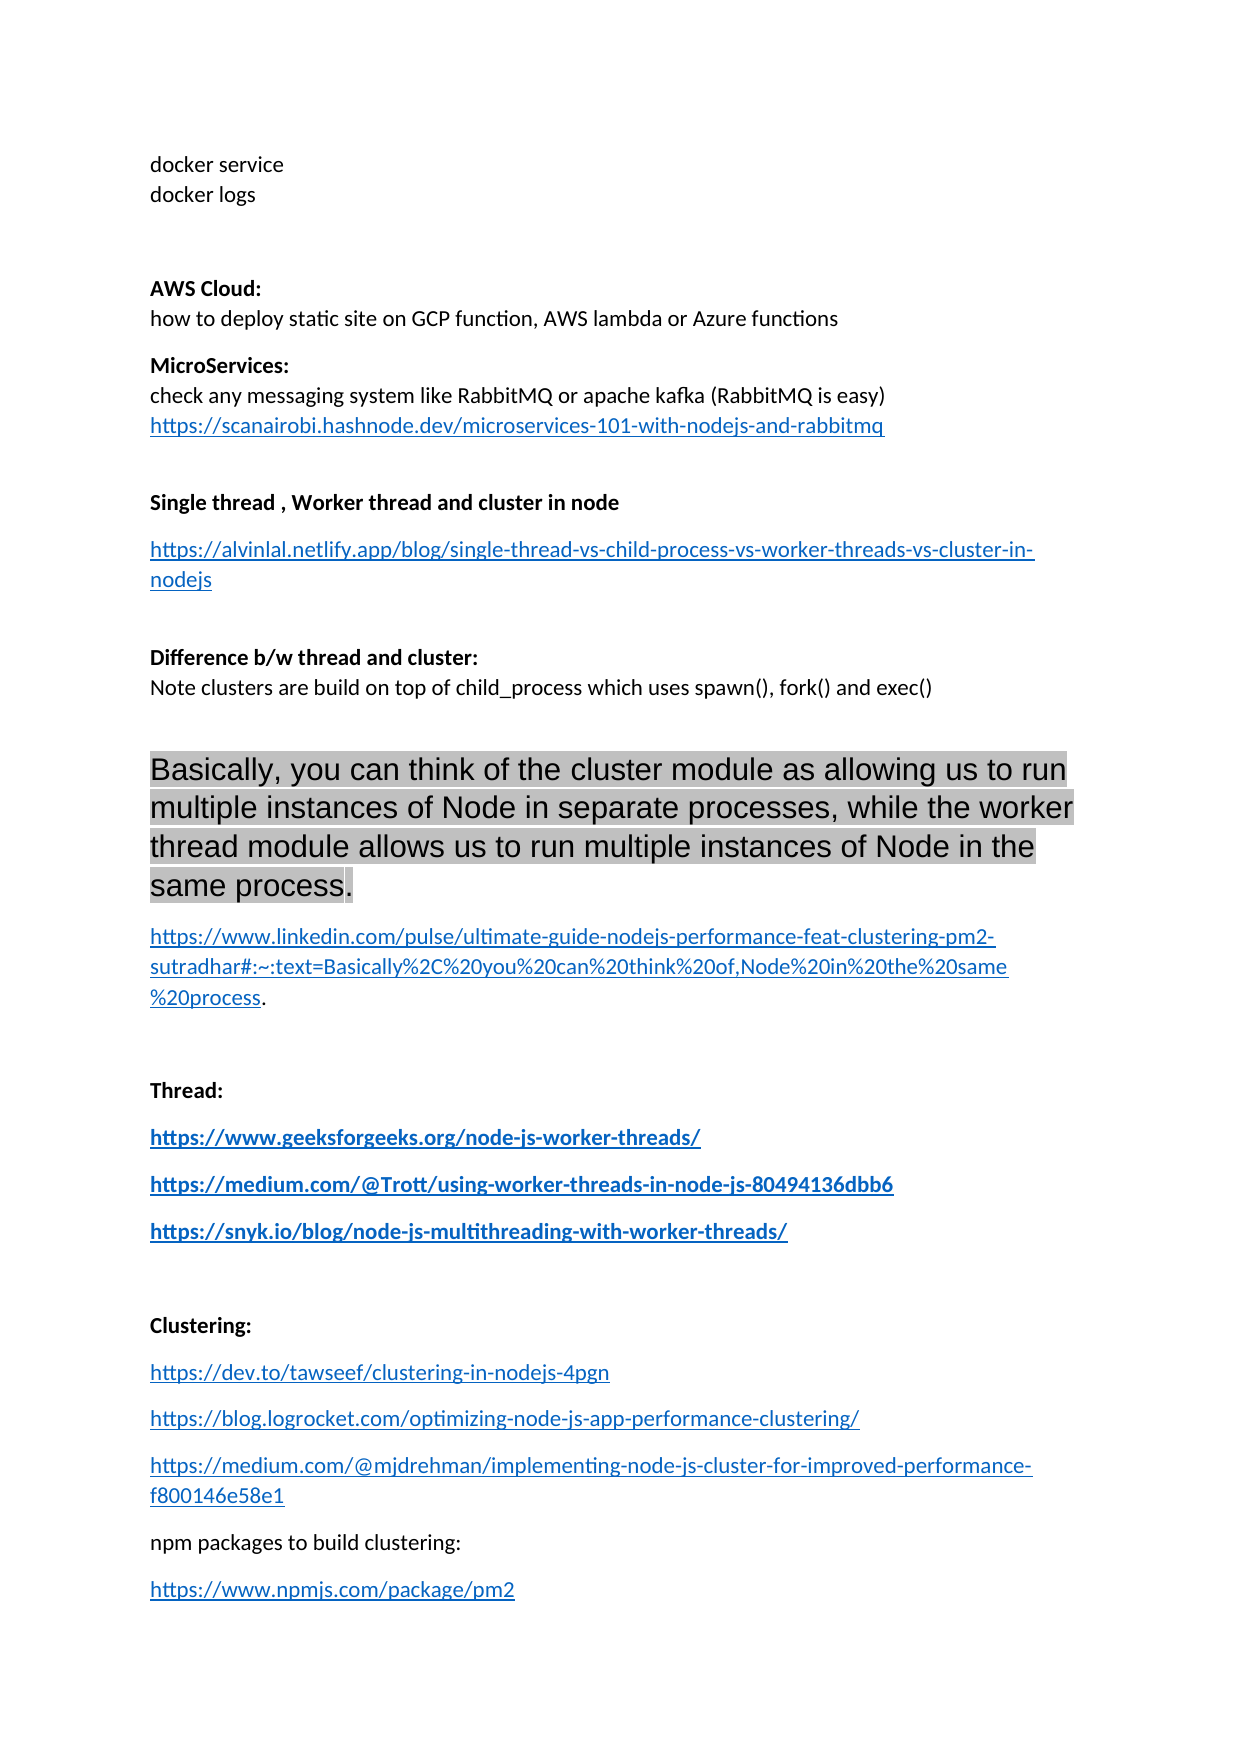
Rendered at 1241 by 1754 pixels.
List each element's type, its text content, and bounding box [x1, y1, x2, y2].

text https://medium.com/@mjdrehman/implementing-node-js-cluster-for-improved-performance-f800146e58e1 [150, 1451, 1090, 1510]
text AWS Cloud: how to deploy static site on GCP function, AWS lambda or Azure functions [150, 274, 1090, 332]
text docker service docker logs [150, 150, 1090, 208]
text Single thread , Worker thread and cluster in node [150, 488, 1090, 517]
text https://blog.logrocket.com/optimizing-node-js-app-performance-clustering/ [150, 1404, 1090, 1433]
text https://medium.com/@Trott/using-worker-threads-in-node-js-80494136dbb6 [150, 1170, 1090, 1198]
text https://dev.to/tawseef/clustering-in-nodejs-4pgn [150, 1358, 1090, 1386]
text Basically, you can think of the cluster module as allowing us to run multiple instances of Node in separate processes, while the worker thread module allows us to run multiple instances of Node in the same process. [150, 720, 1090, 903]
text npm packages to build clustering: [150, 1528, 1090, 1557]
text MicroServices: check any messaging system like RabbitMQ or apache kafka (RabbitMQ is easy) https://scanairobi.hashnode.dev/microservices-101-with-nodejs-and-rabbitmq [150, 351, 1090, 470]
text https://www.geeksforgeeks.org/node-js-worker-threads/ [150, 1123, 1090, 1151]
text Clustering: [150, 1311, 1090, 1339]
text Difference b/w thread and cluster: Note clusters are build on top of child_process which uses spawn(), fork() and exec() [150, 643, 1090, 701]
text https://snyk.io/blog/node-js-multithreading-with-worker-threads/ [150, 1217, 1090, 1245]
text https://www.linkedin.com/pulse/ultimate-guide-nodejs-performance-feat-clustering-pm2-sutradhar#:~:text=Basically%2C%20you%20can%20think%20of,Node%20in%20the%20same%20process. [150, 922, 1090, 1011]
text https://alvinlal.netlify.app/blog/single-thread-vs-child-process-vs-worker-threads-vs-cluster-in-nodejs [150, 535, 1090, 624]
text https://www.npmjs.com/package/pm2 [150, 1575, 1090, 1603]
text Thread: [150, 1076, 1090, 1104]
